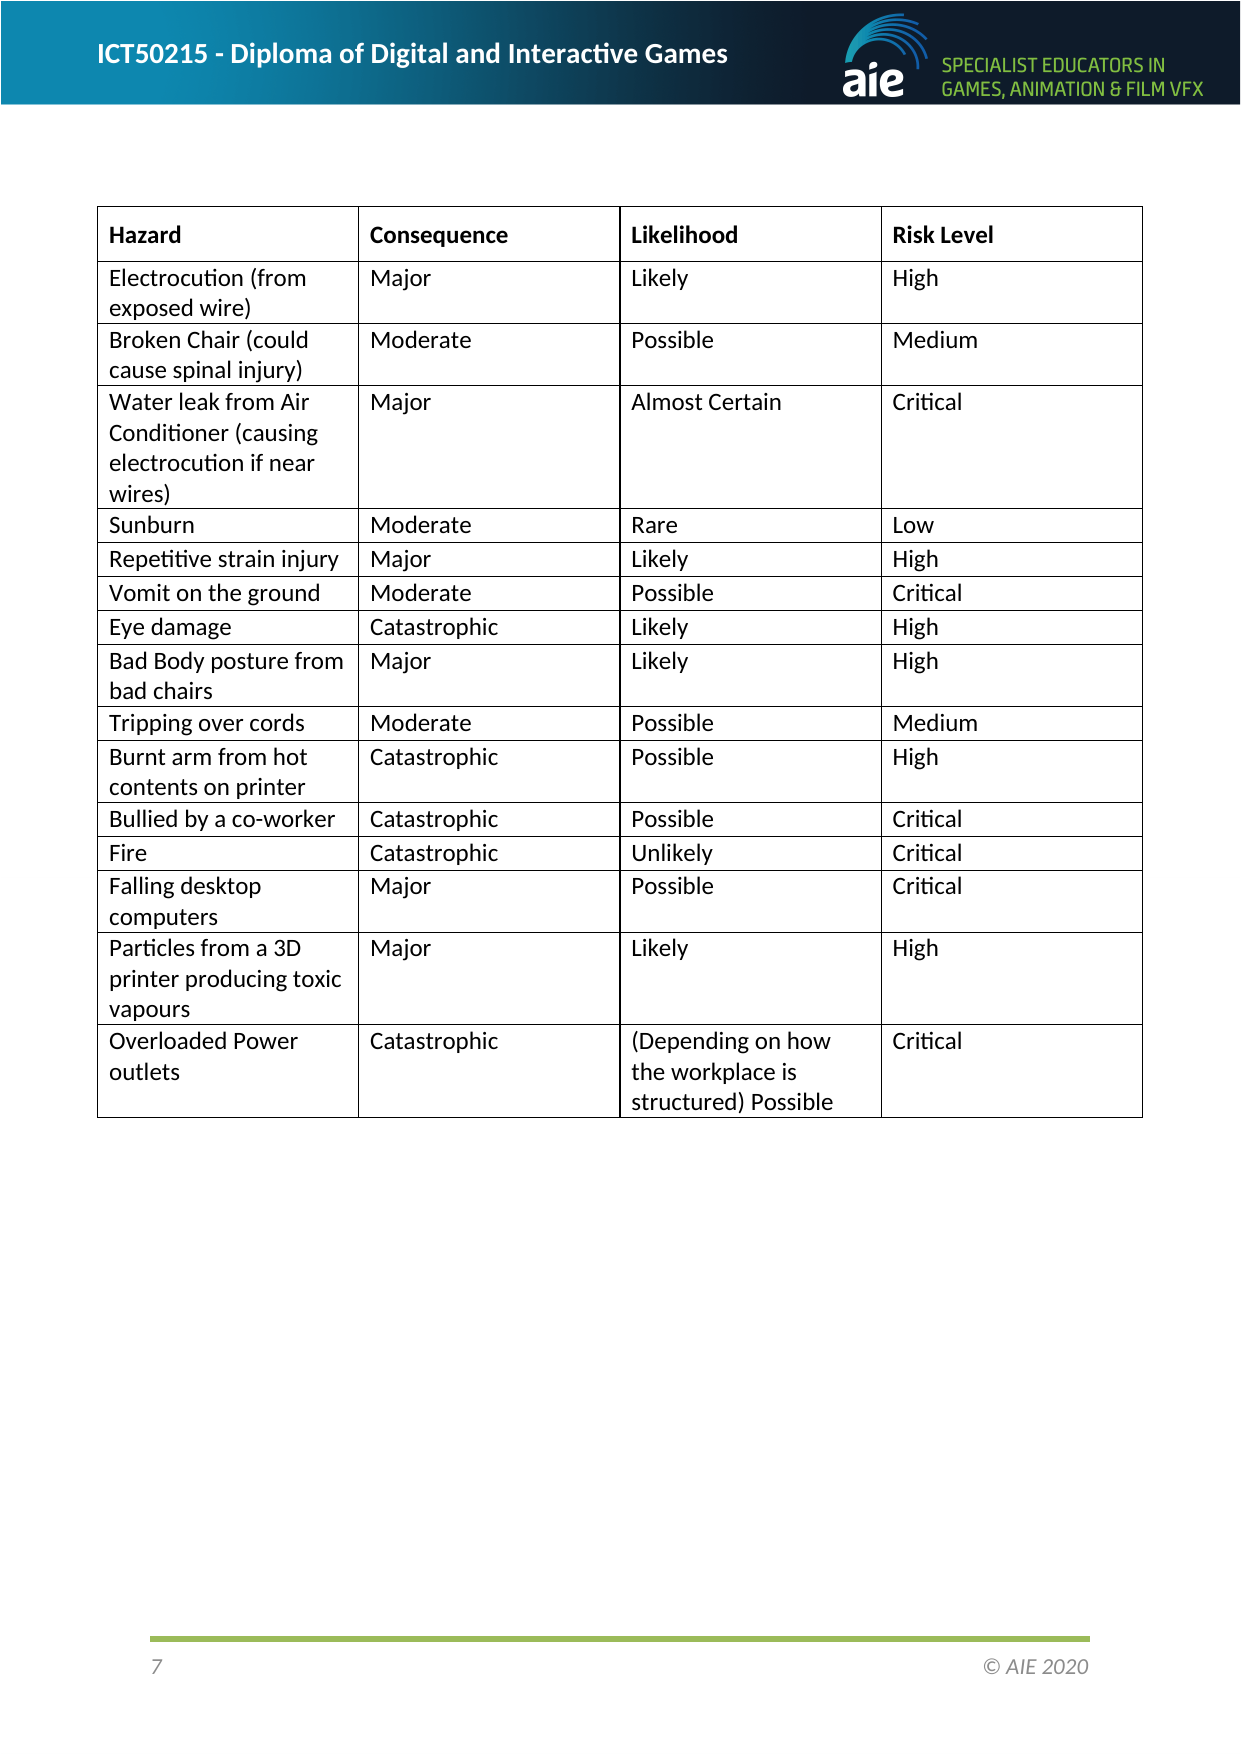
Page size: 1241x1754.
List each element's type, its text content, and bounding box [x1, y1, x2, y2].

table_cell Broken Chair (could cause spinal injury) [98, 324, 358, 385]
table_cell Possible [621, 577, 881, 610]
table_cell Major [359, 933, 619, 1024]
table_cell Overloaded Power outlets [98, 1025, 358, 1117]
table_cell Catastrophic [359, 837, 619, 869]
table_cell High [882, 933, 1142, 1024]
table_cell Catastrophic [359, 803, 619, 836]
picture [1, 1, 1241, 1754]
table_cell High [882, 543, 1142, 576]
table_cell Critical [882, 1025, 1142, 1117]
table_cell Likely [621, 611, 881, 644]
table_cell Catastrophic [359, 1025, 619, 1117]
table_cell Major [359, 262, 619, 323]
table_cell Critical [882, 803, 1142, 836]
table_cell Medium [882, 707, 1142, 740]
table_cell Sunburn [98, 509, 358, 542]
table_cell Eye damage [98, 611, 358, 644]
table_cell Particles from a 3D printer producing toxic vapours [98, 933, 358, 1024]
table_cell High [882, 611, 1142, 644]
table_cell Repetitive strain injury [98, 543, 358, 576]
table_cell Possible [621, 741, 881, 802]
table_cell Unlikely [621, 837, 881, 869]
table_header Consequence [359, 207, 619, 261]
table_cell High [882, 262, 1142, 323]
table_cell Possible [621, 871, 881, 932]
table_cell Likely [621, 543, 881, 576]
table_cell Possible [621, 803, 881, 836]
table_cell Bullied by a co-worker [98, 803, 358, 836]
table_cell Moderate [359, 577, 619, 610]
table_header Risk Level [882, 207, 1142, 261]
table_cell Critical [882, 837, 1142, 869]
table_header Hazard [98, 207, 358, 261]
table_cell Possible [621, 707, 881, 740]
table_cell High [882, 741, 1142, 802]
table_cell Electrocution (from exposed wire) [98, 262, 358, 323]
table_cell High [882, 645, 1142, 706]
table_cell Tripping over cords [98, 707, 358, 740]
table_cell Low [882, 509, 1142, 542]
table_cell Moderate [359, 707, 619, 740]
table_cell Likely [621, 645, 881, 706]
table_cell Critical [882, 577, 1142, 610]
table_cell Critical [882, 871, 1142, 932]
table_cell Bad Body posture from bad chairs [98, 645, 358, 706]
table_cell Major [359, 543, 619, 576]
table_cell Major [359, 645, 619, 706]
table_header Likelihood [621, 207, 881, 261]
table_cell Water leak from Air Conditioner (causing electrocution if near wires) [98, 386, 358, 508]
table_cell Likely [621, 262, 881, 323]
table_cell Fire [98, 837, 358, 869]
table_cell Moderate [359, 324, 619, 385]
table_cell Vomit on the ground [98, 577, 358, 610]
table_cell Possible [621, 324, 881, 385]
table_cell Major [359, 386, 619, 508]
table_cell (Depending on how the workplace is structured) Possible [621, 1025, 881, 1117]
table_cell Likely [621, 933, 881, 1024]
table_cell Rare [621, 509, 881, 542]
table_cell Moderate [359, 509, 619, 542]
table_cell Critical [882, 386, 1142, 508]
table_cell Catastrophic [359, 741, 619, 802]
table_cell Major [359, 871, 619, 932]
table_cell Catastrophic [359, 611, 619, 644]
table_cell Falling desktop computers [98, 871, 358, 932]
table_cell Burnt arm from hot contents on printer [98, 741, 358, 802]
table_cell Almost Certain [621, 386, 881, 508]
table_cell Medium [882, 324, 1142, 385]
